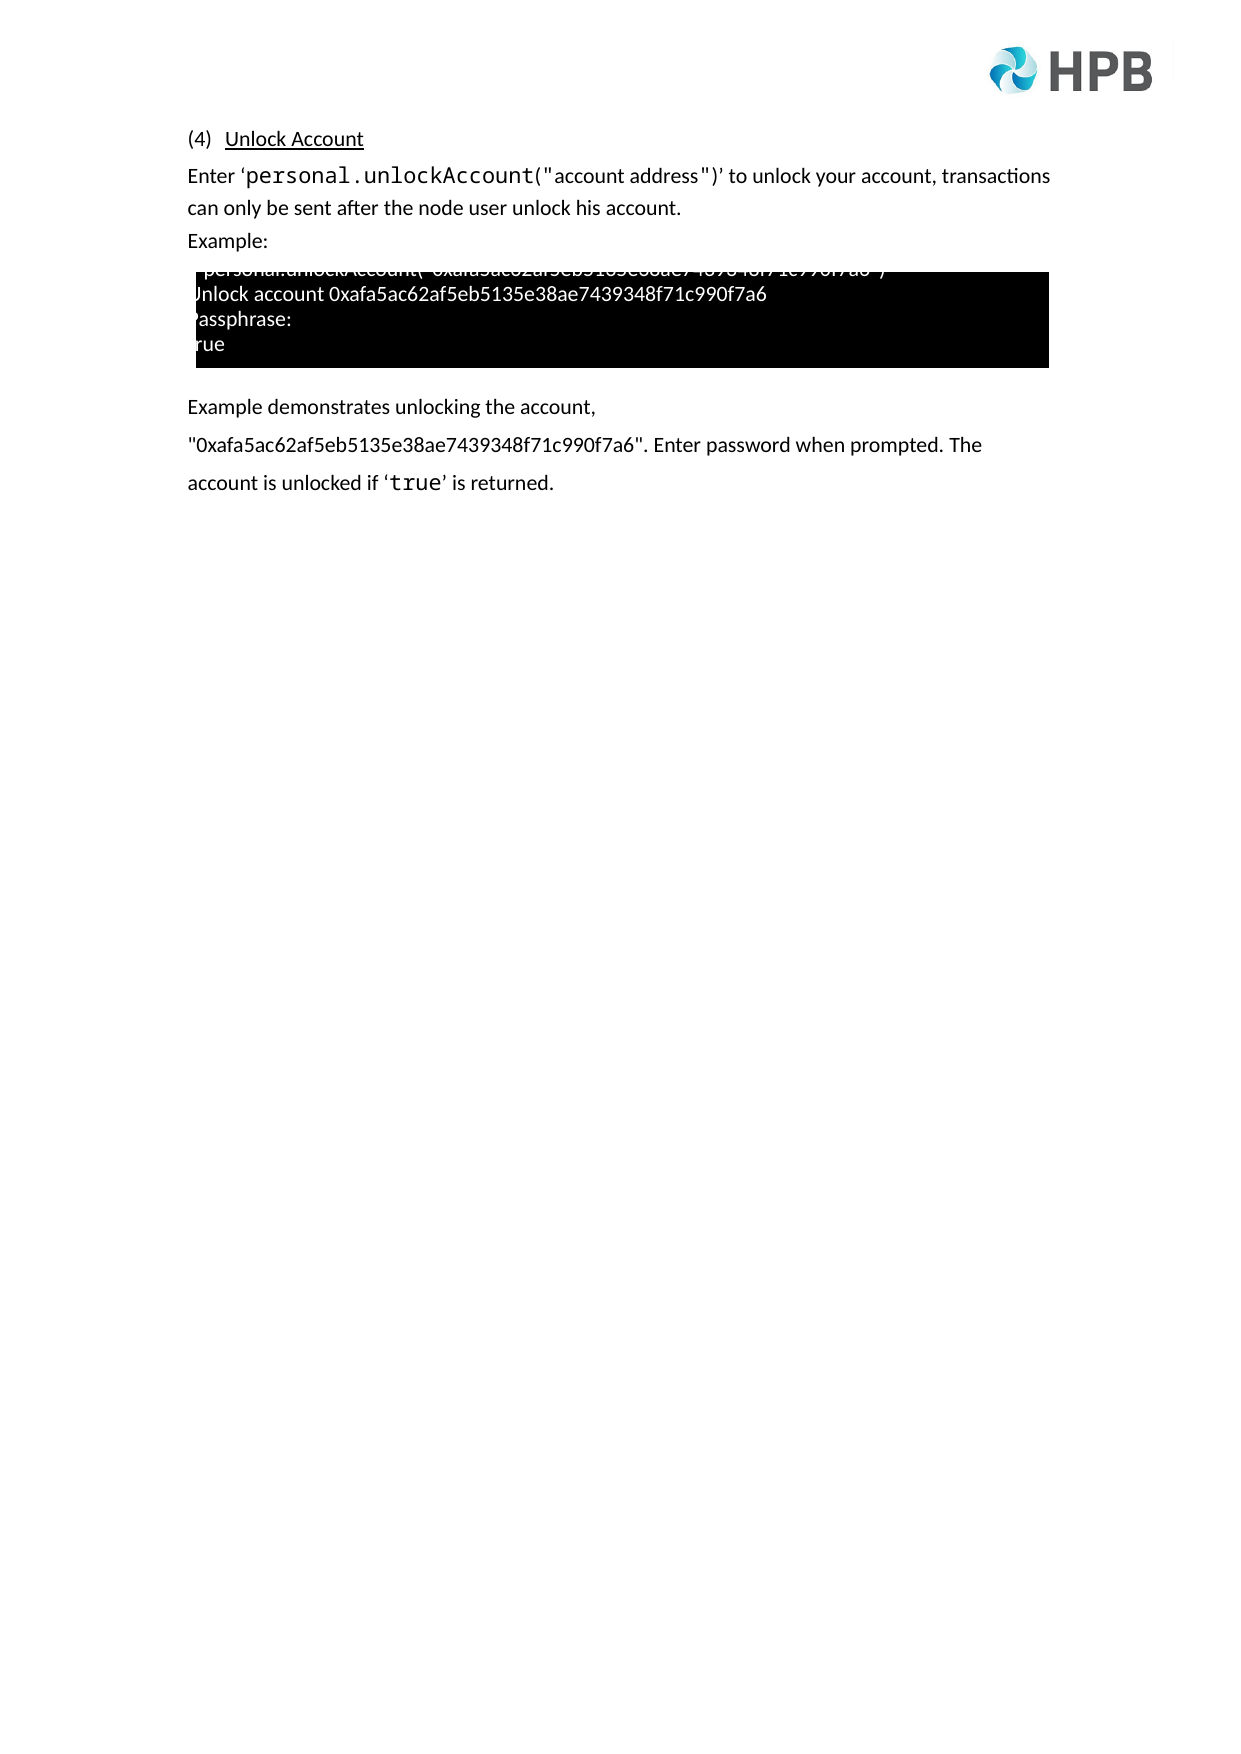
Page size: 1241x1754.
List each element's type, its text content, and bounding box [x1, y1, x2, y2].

picture [977, 39, 1184, 98]
text Enter ‘personal.unlockAccount("account address")’ to unlock your account, transactions can only be sent after the node user unlock his account. [187, 159, 1053, 224]
list Example demonstrates unlocking the account, "0xafa5ac62af5eb5135e38ae7439348f71c990f7a6". Enter password when prompted. The account is unlocked if ‘true’ is returned. [187, 391, 1053, 498]
list Unlock Account [187, 123, 1053, 155]
text Example: [187, 224, 1053, 257]
